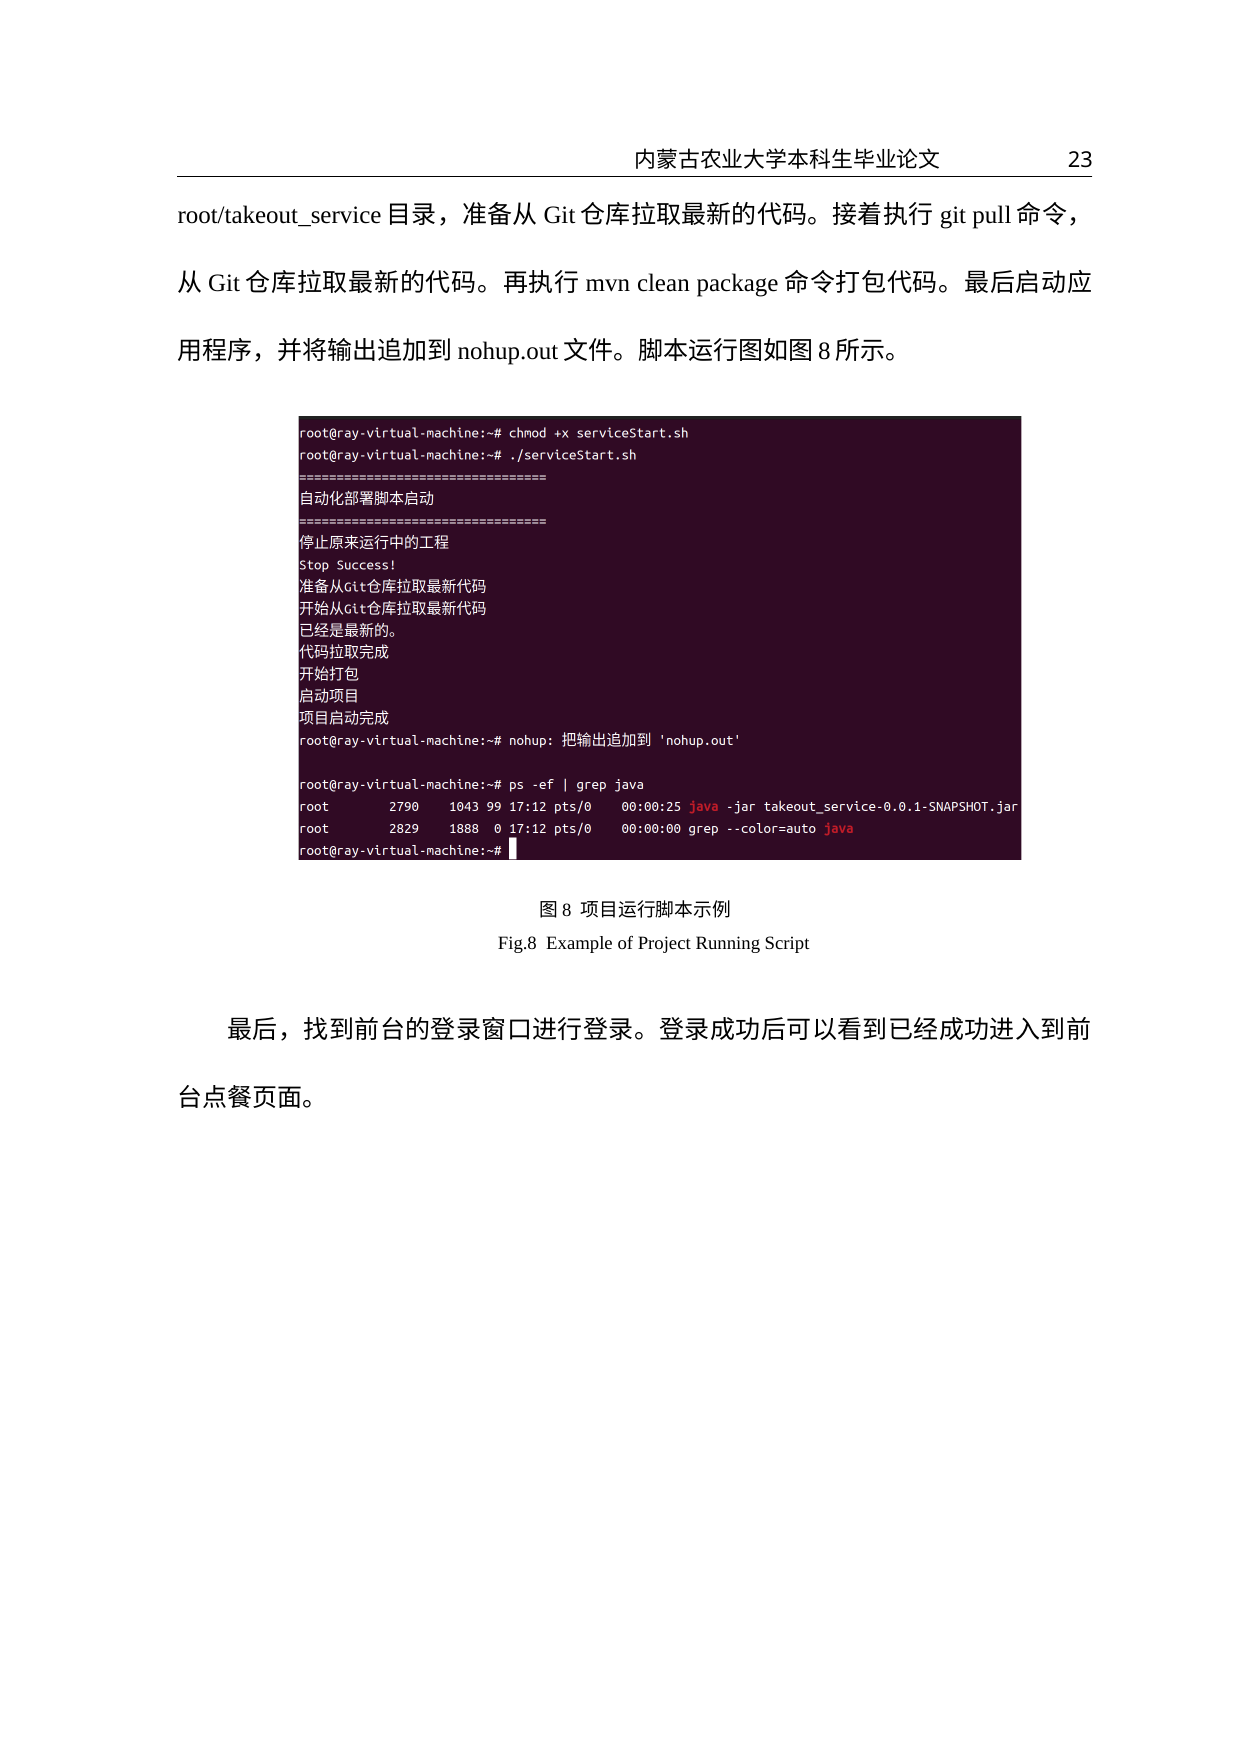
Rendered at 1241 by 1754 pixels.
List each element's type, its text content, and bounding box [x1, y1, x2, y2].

picture [298, 416, 1022, 860]
text 最后，找到前台的登录窗口进行登录。登录成功后可以看到已经成功进入到前台点餐页面。 [177, 993, 1092, 1129]
subtitle 图8 项目运行脚本示例 [177, 892, 1092, 926]
subtitle Fig.8 Example of Project Running Script [177, 926, 1092, 959]
